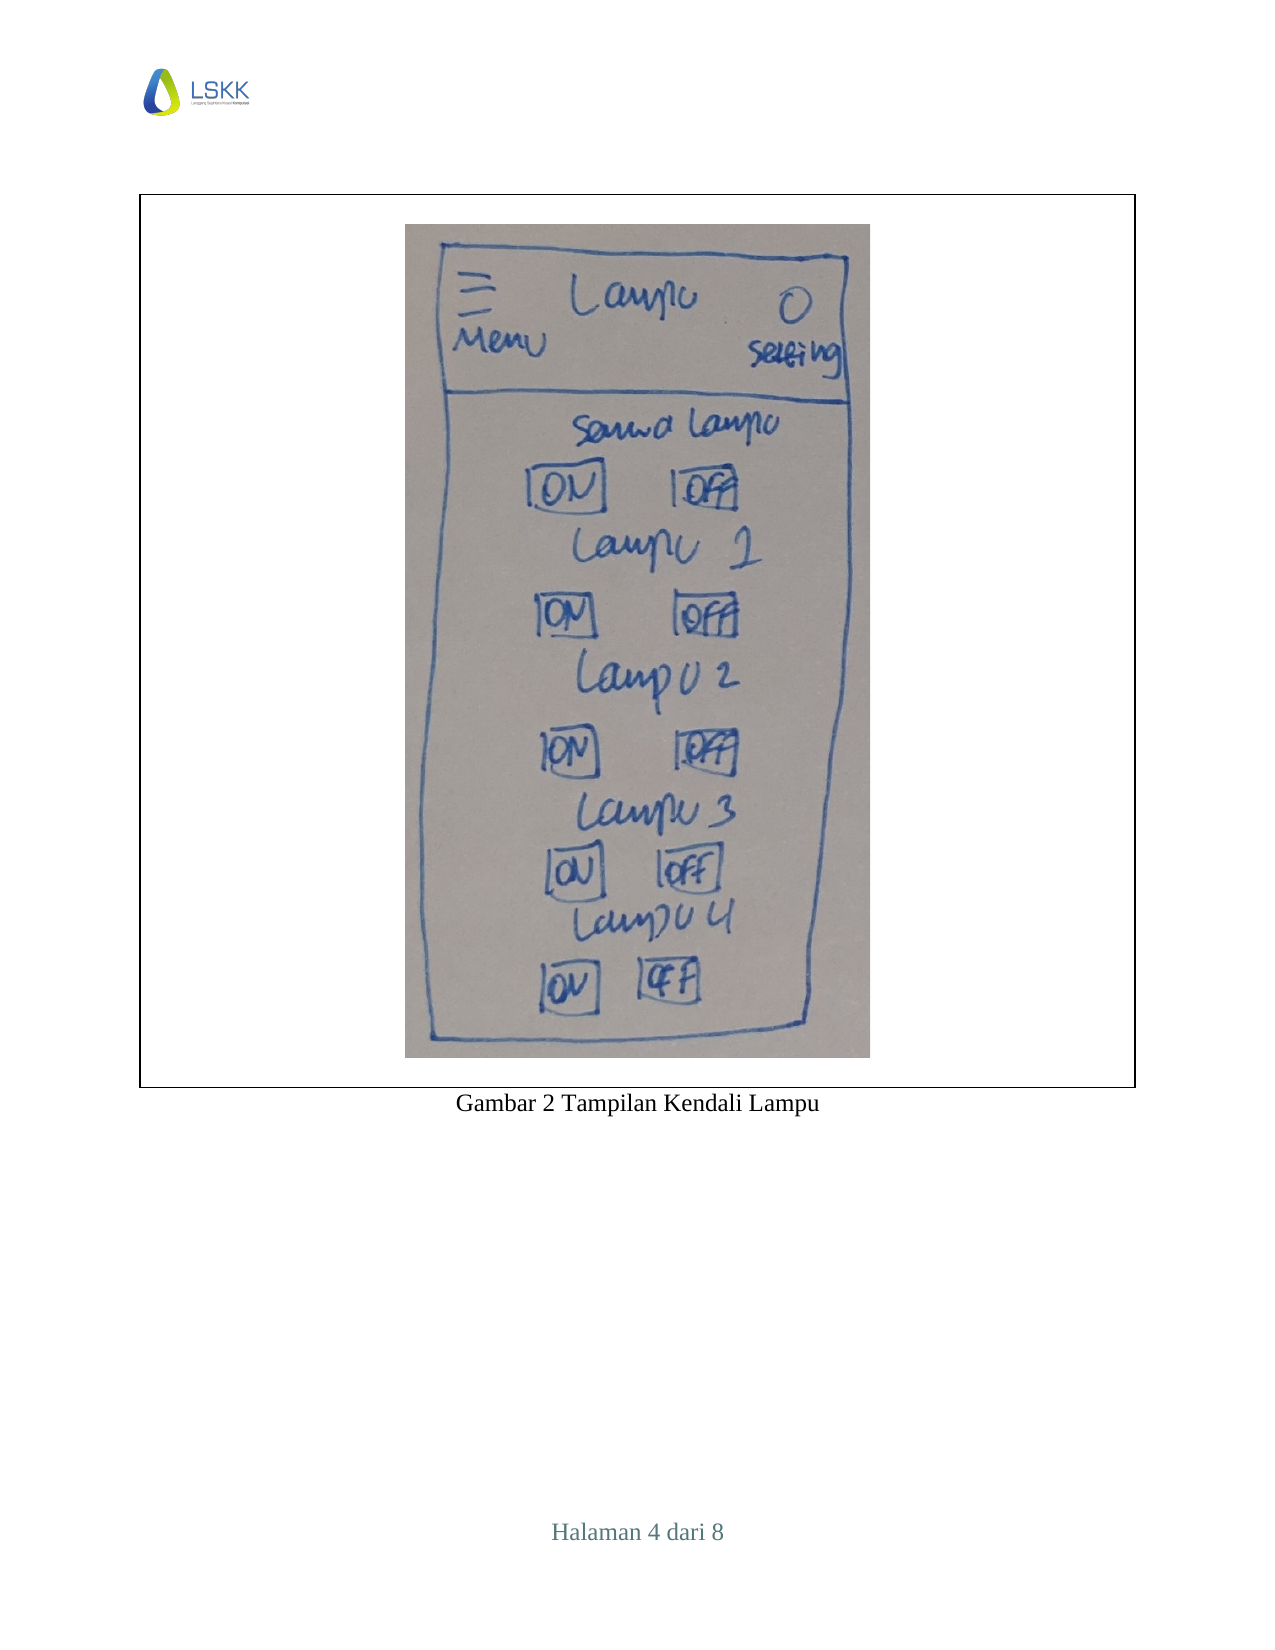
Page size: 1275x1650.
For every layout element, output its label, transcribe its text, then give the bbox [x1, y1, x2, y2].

picture [142, 67, 251, 117]
table_header [141, 195, 1134, 1087]
picture [405, 224, 871, 1058]
